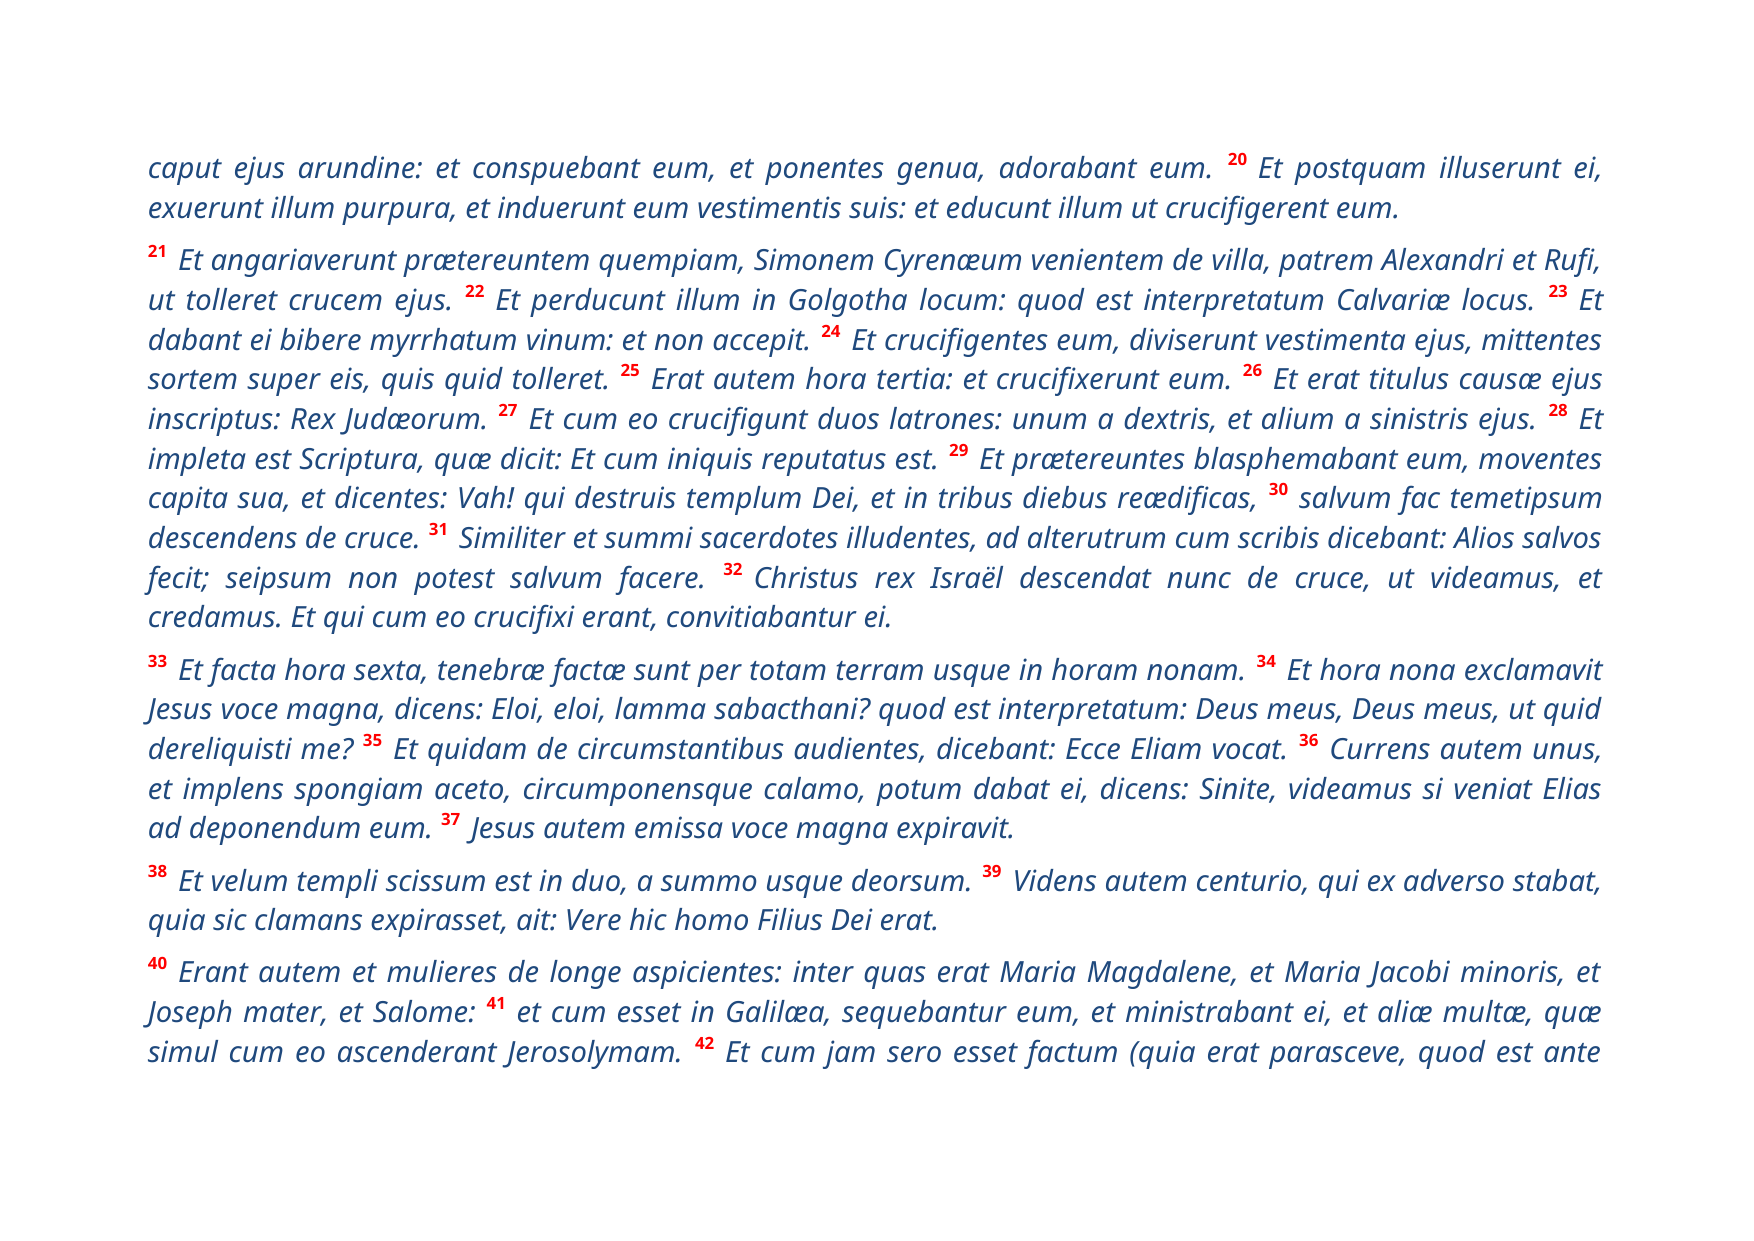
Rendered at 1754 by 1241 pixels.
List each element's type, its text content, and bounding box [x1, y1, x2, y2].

text 33 Et facta hora sexta, tenebræ factæ sunt per totam terram usque in horam nonam. 34 Et hora nona exclamavit Jesus voce magna, dicens: Eloi, eloi, lamma sabacthani? quod est interpretatum: Deus meus, Deus meus, ut quid dereliquisti me? 35 Et quidam de circumstantibus audientes, dicebant: Ecce Eliam vocat. 36 Currens autem unus, et implens spongiam aceto, circumponensque calamo, potum dabat ei, dicens: Sinite, videamus si veniat Elias ad deponendum eum. 37 Jesus autem emissa voce magna expiravit. [148, 649, 1606, 847]
text 38 Et velum templi scissum est in duo, a summo usque deorsum. 39 Videns autem centurio, qui ex adverso stabat, quia sic clamans expirasset, ait: Vere hic homo Filius Dei erat. [148, 860, 1606, 939]
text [148, 148, 1606, 227]
text 21 Et angariaverunt prætereuntem quempiam, Simonem Cyrenæum venientem de villa, patrem Alexandri et Rufi, ut tolleret crucem ejus. 22 Et perducunt illum in Golgotha locum: quod est interpretatum Calvariæ locus. 23 Et dabant ei bibere myrrhatum vinum: et non accepit. 24 Et crucifigentes eum, diviserunt vestimenta ejus, mittentes sortem super eis, quis quid tolleret. 25 Erat autem hora tertia: et crucifixerunt eum. 26 Et erat titulus causæ ejus inscriptus: Rex Judæorum. 27 Et cum eo crucifigunt duos latrones: unum a dextris, et alium a sinistris ejus. 28 Et impleta est Scriptura, quæ dicit: Et cum iniquis reputatus est. 29 Et prætereuntes blasphemabant eum, moventes capita sua, et dicentes: Vah! qui destruis templum Dei, et in tribus diebus reædificas, 30 salvum fac temetipsum descendens de cruce. 31 Similiter et summi sacerdotes illudentes, ad alterutrum cum scribis dicebant: Alios salvos fecit; seipsum non potest salvum facere. 32 Christus rex Israël descendat nunc de cruce, ut videamus, et credamus. Et qui cum eo crucifixi erant, convitiabantur ei. [148, 239, 1606, 636]
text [148, 952, 1606, 1071]
